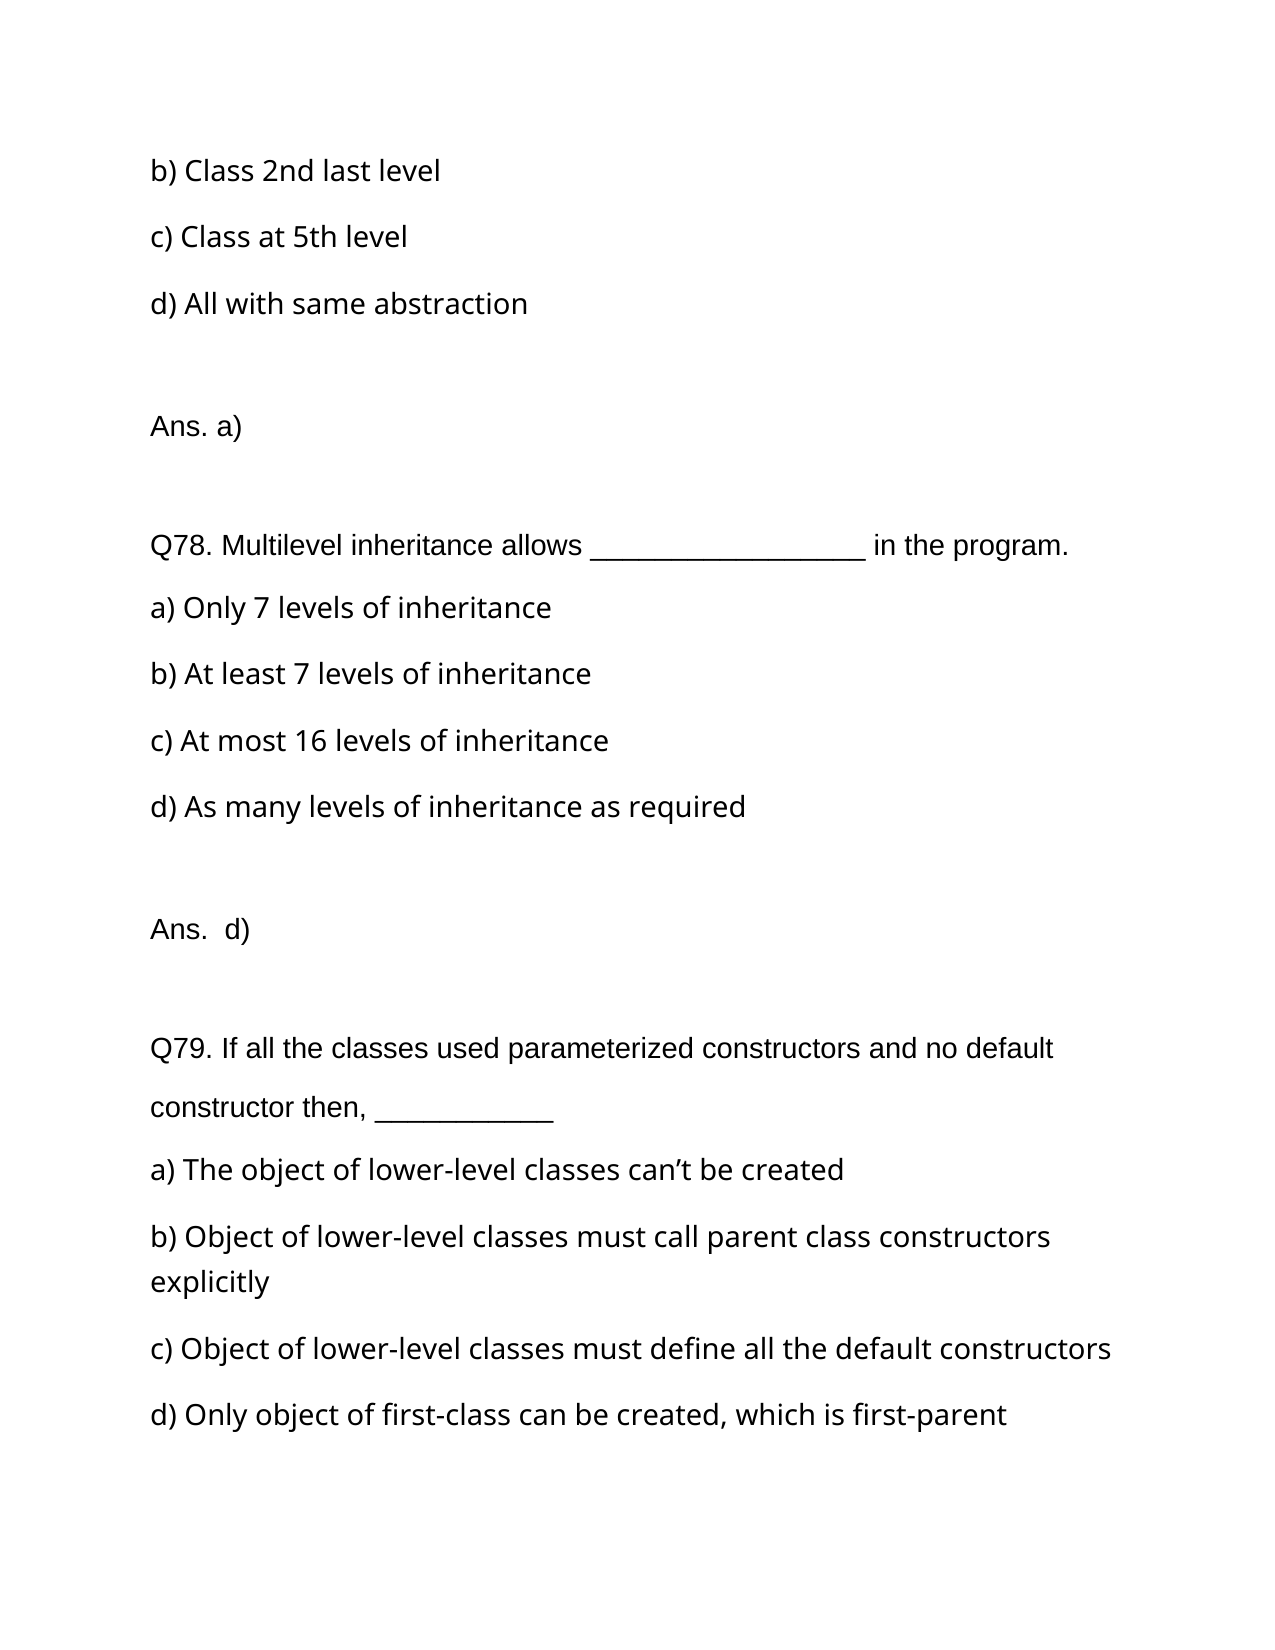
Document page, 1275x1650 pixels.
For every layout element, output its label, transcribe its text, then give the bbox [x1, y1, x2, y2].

text constructor then, ___________ [150, 1090, 1125, 1124]
text a) The object of lower-level classes can’t be created [150, 1149, 1125, 1189]
text b) Object of lower-level classes must call parent class constructors explicitly [150, 1216, 1125, 1301]
text c) At most 16 levels of inheritance [150, 720, 1125, 759]
text d) As many levels of inheritance as required [150, 786, 1125, 826]
text a) Only 7 levels of inheritance [150, 587, 1125, 627]
text d) Only object of first-class can be created, which is first-parent [150, 1394, 1125, 1434]
text c) Class at 5th level [150, 216, 1125, 256]
text b) Class 2nd last level [150, 150, 1125, 190]
text Ans. a) [150, 409, 1125, 442]
text c) Object of lower-level classes must define all the default constructors [150, 1328, 1125, 1368]
text b) At least 7 levels of inheritance [150, 653, 1125, 693]
text Ans. d) [150, 912, 1125, 946]
text Q79. If all the classes used parameterized constructors and no default [150, 1031, 1125, 1064]
text Q78. Multilevel inheritance allows _________________ in the program. [150, 527, 1125, 561]
text d) All with same abstraction [150, 283, 1125, 323]
